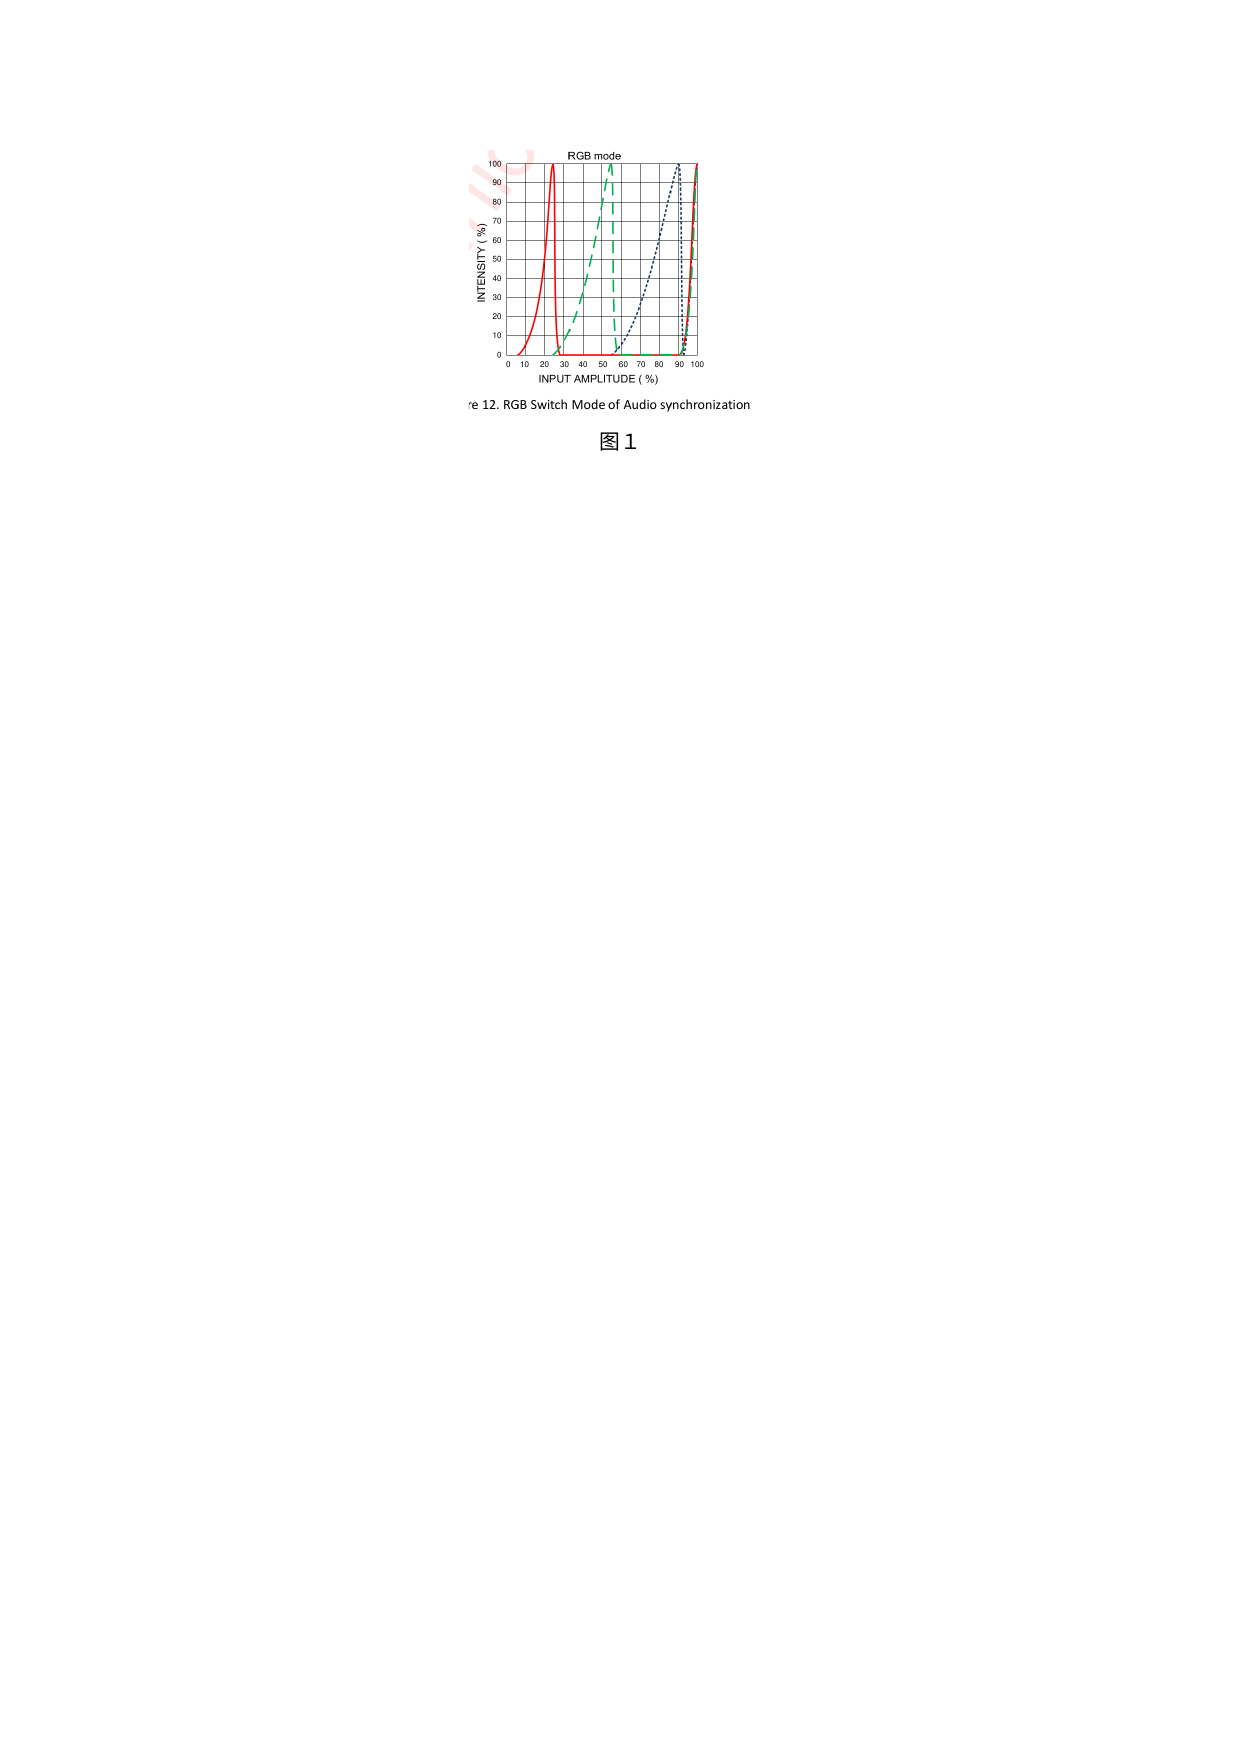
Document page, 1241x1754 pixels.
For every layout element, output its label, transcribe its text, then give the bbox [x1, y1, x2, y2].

picture [468, 150, 772, 426]
text 图１ [187, 425, 1053, 456]
